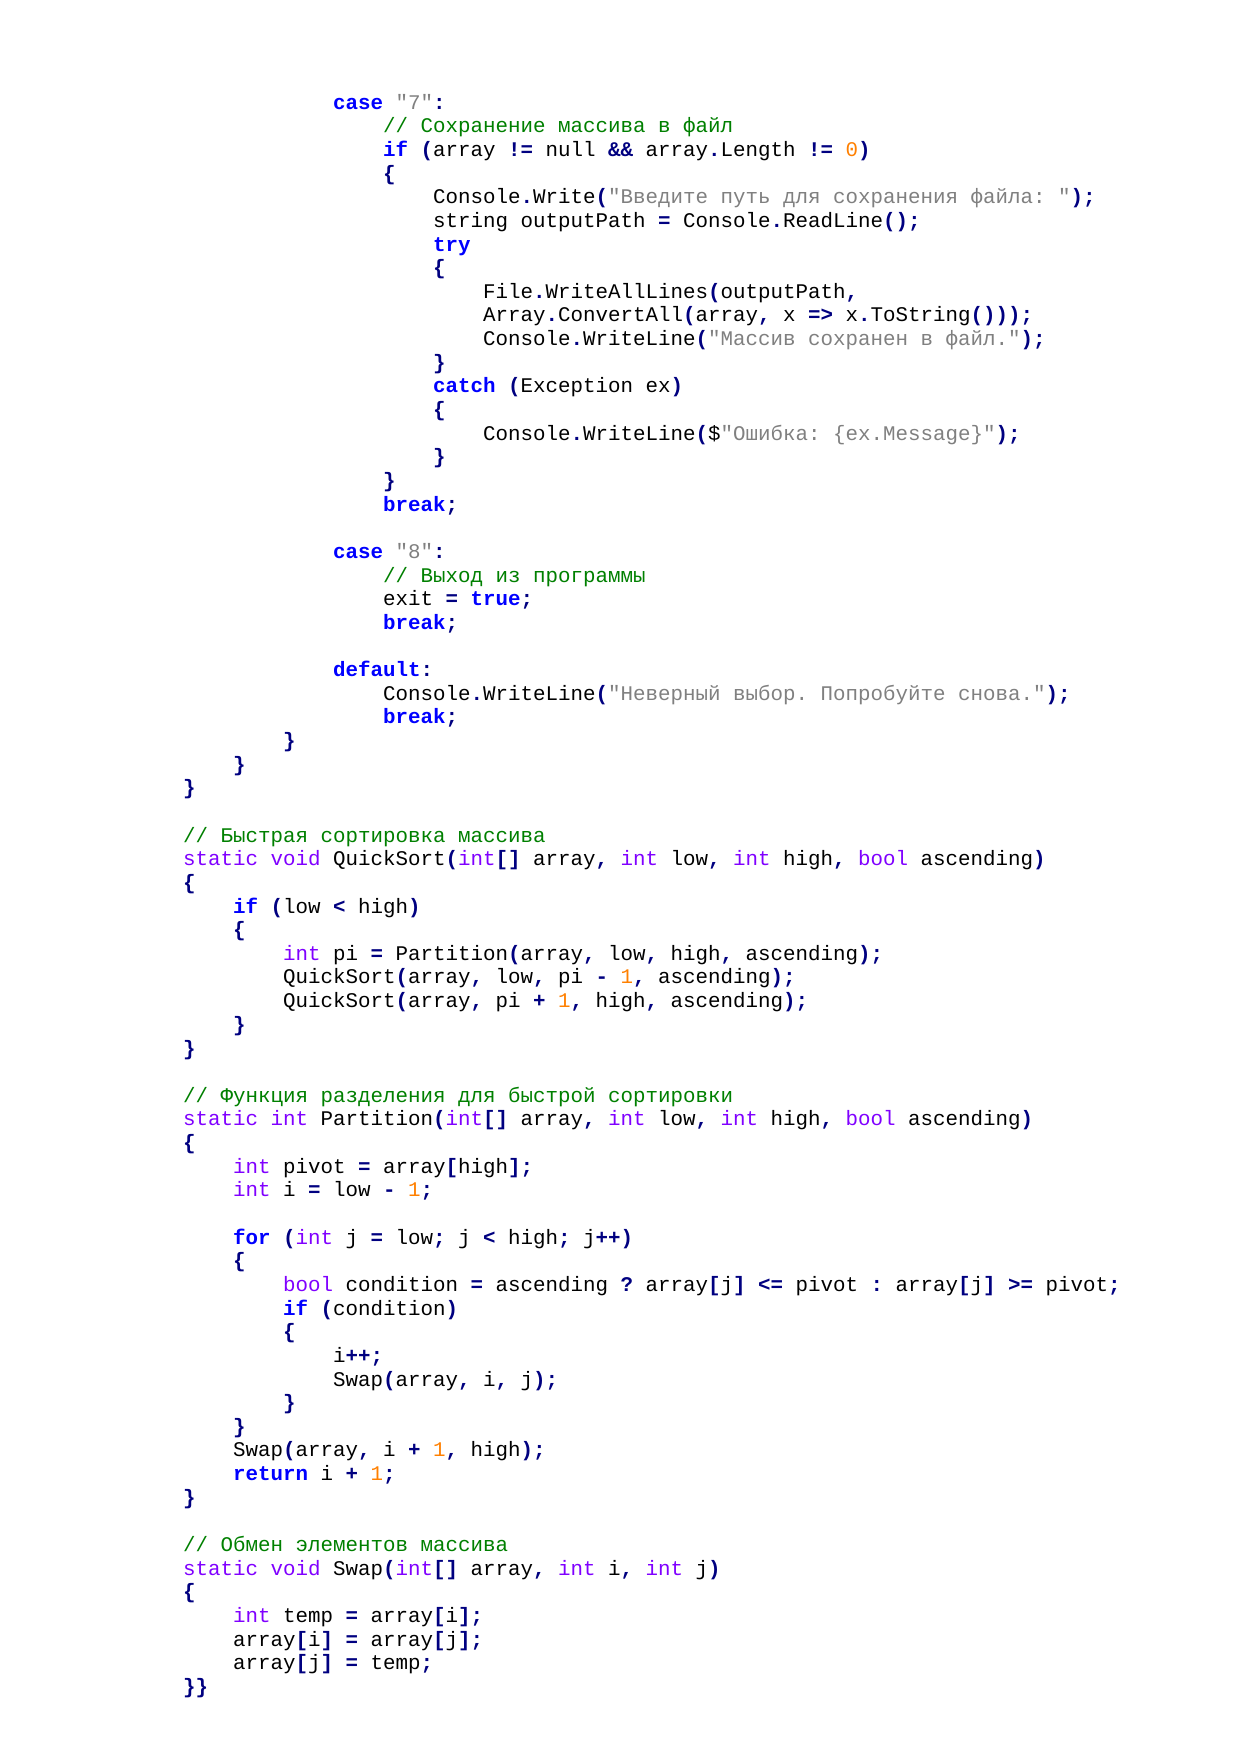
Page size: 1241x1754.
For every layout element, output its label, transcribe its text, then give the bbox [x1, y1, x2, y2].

text } [133, 777, 1152, 801]
text { [133, 257, 1152, 281]
text { [133, 399, 1152, 423]
text } [133, 1037, 1152, 1061]
text Console.WriteLine("Неверный выбор. Попробуйте снова."); [133, 683, 1152, 706]
text } [133, 754, 1152, 777]
text if (array != null && array.Length != 0) [133, 139, 1152, 163]
text // Функция разделения для быстрой сортировки [133, 1085, 1152, 1108]
text } [133, 1392, 1152, 1416]
text } [133, 352, 1152, 375]
text { [133, 872, 1152, 896]
text catch (Exception ex) [133, 375, 1152, 399]
text exit = true; [133, 588, 1152, 612]
text }} [133, 1676, 1152, 1699]
text // Сохранение массива в файл [133, 115, 1152, 139]
text break; [133, 706, 1152, 730]
text int pi = Partition(array, low, high, ascending); [133, 943, 1152, 967]
text QuickSort(array, pi + 1, high, ascending); [133, 990, 1152, 1014]
text // Обмен элементов массива [133, 1534, 1152, 1558]
text case "8": [133, 541, 1152, 564]
text return i + 1; [133, 1463, 1152, 1487]
text for (int j = low; j < high; j++) [133, 1227, 1152, 1250]
text } [133, 446, 1152, 470]
text QuickSort(array, low, pi - 1, ascending); [133, 967, 1152, 990]
text File.WriteAllLines(outputPath, Array.ConvertAll(array, x => x.ToString())); [133, 281, 1152, 328]
text array[j] = temp; [133, 1652, 1152, 1676]
text static void Swap(int[] array, int i, int j) [133, 1558, 1152, 1581]
text } [133, 1487, 1152, 1510]
text default: [133, 659, 1152, 683]
text { [133, 163, 1152, 186]
text { [133, 919, 1152, 943]
text { [133, 1321, 1152, 1345]
text // Выход из программы [133, 564, 1152, 588]
text case "7": [133, 92, 1152, 115]
text string outputPath = Console.ReadLine(); [133, 210, 1152, 233]
text } [133, 1416, 1152, 1439]
text } [133, 1014, 1152, 1037]
text int i = low - 1; [133, 1179, 1152, 1203]
text static int Partition(int[] array, int low, int high, bool ascending) [133, 1108, 1152, 1132]
text break; [133, 494, 1152, 517]
text } [133, 730, 1152, 754]
text { [133, 1250, 1152, 1274]
text // Быстрая сортировка массива [133, 825, 1152, 848]
text if (condition) [133, 1298, 1152, 1321]
text i++; [133, 1345, 1152, 1368]
text Console.WriteLine("Массив сохранен в файл."); [133, 328, 1152, 352]
text if (low < high) [133, 896, 1152, 919]
text Console.Write("Введите путь для сохранения файла: "); [133, 186, 1152, 210]
text static void QuickSort(int[] array, int low, int high, bool ascending) [133, 848, 1152, 872]
text Console.WriteLine($"Ошибка: {ex.Message}"); [133, 423, 1152, 446]
text int pivot = array[high]; [133, 1156, 1152, 1179]
text break; [133, 612, 1152, 636]
text Swap(array, i + 1, high); [133, 1439, 1152, 1463]
text { [133, 1581, 1152, 1605]
text Swap(array, i, j); [133, 1368, 1152, 1392]
text bool condition = ascending ? array[j] <= pivot : array[j] >= pivot; [133, 1274, 1152, 1298]
text try [133, 233, 1152, 257]
text array[i] = array[j]; [133, 1629, 1152, 1652]
text int temp = array[i]; [133, 1605, 1152, 1629]
text { [133, 1132, 1152, 1156]
text } [133, 470, 1152, 494]
